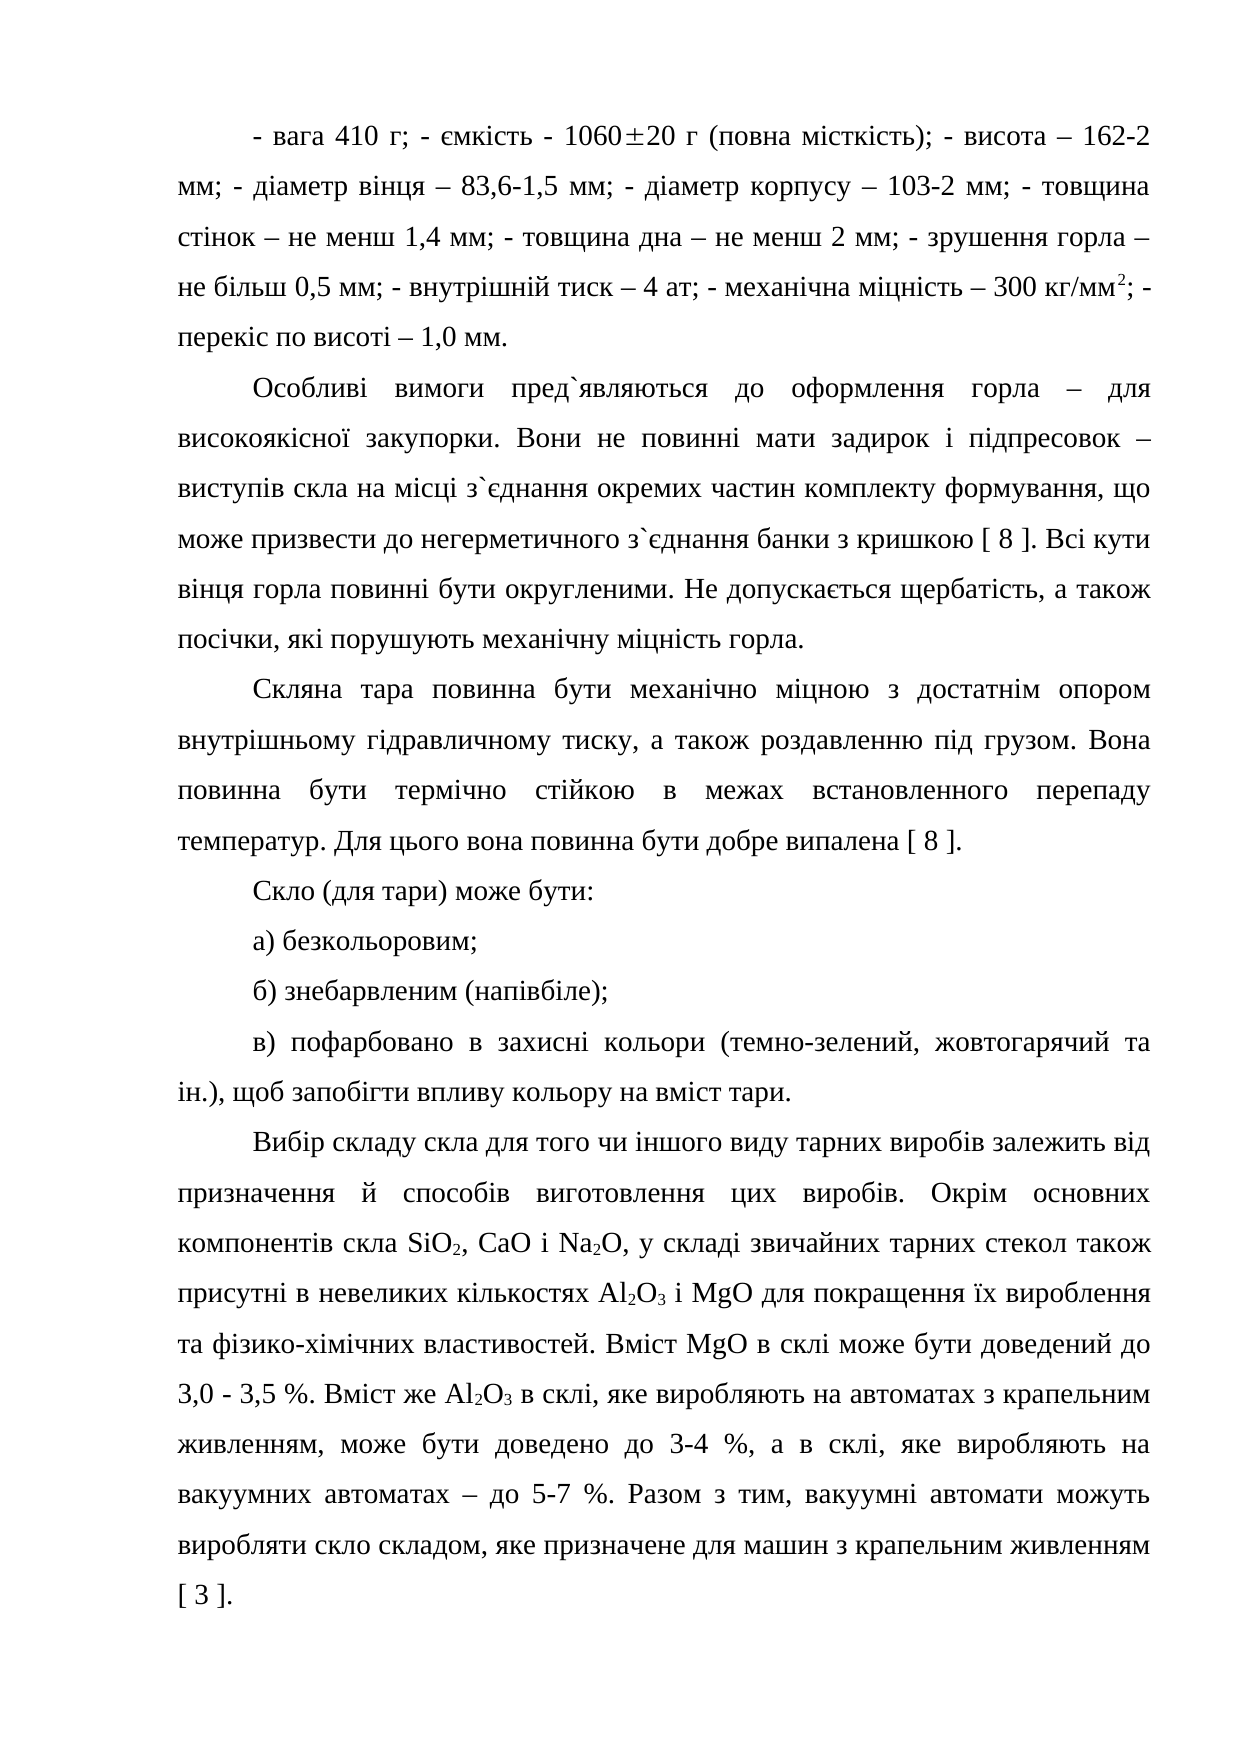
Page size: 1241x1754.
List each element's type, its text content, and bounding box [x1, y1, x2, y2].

text Вибір складу скла для того чи іншого виду тарних виробів залежить від призначення й способів виготовлення цих виробів. Окрім основних компонентів скла SiO2, CaO i Na2O, у складі звичайних тарних стекол також присутні в невеликих кількостях Al2O3 i MgO для покращення їх вироблення та фізико-хімічних властивостей. Вміст MgO в склі може бути доведений до 3,0 - 3,5 %. Вміст же Al2O3 в склі, яке виробляють на автоматах з крапельним живленням, може бути доведено до 3-4 %, а в склі, яке виробляють на вакуумних автоматах – до 5-7 %. Разом з тим, вакуумні автомати можуть виробляти скло складом, яке призначене для машин з крапельним живленням [ 3 ]. [177, 1124, 1152, 1611]
text - вага 410 г; - ємкість - 106020 г (повна місткість); - висота – 162-2 мм; - діаметр вінця – 83,6-1,5 мм; - діаметр корпусу – 103-2 мм; - товщина стінок – не менш 1,4 мм; - товщина дна – не менш 2 мм; - зрушення горла – не більш 0,5 мм; - внутрішній тиск – 4 ат; - механічна міцність – 300 кг/мм2; - перекіс по висоті – 1,0 мм. [177, 118, 1152, 353]
text Скляна тара повинна бути механічно міцною з достатнім опором внутрішньому гідравличному тиску, а також роздавленню під грузом. Вона повинна бути термічно стійкою в межах встановленного перепаду температур. Для цього вона повинна бути добре випалена [ 8 ]. [177, 672, 1152, 856]
text Особливі вимоги пред`являються до оформлення горла – для високоякісної закупорки. Вони не повинні мати задирок і підпресовок – виступів скла на місці з`єднання окремих частин комплекту формування, що може призвести до негерметичного з`єднання банки з кришкою [ 8 ]. Всі кути вінця горла повинні бути округленими. Не допускається щербатість, а також посічки, які порушують механічну міцність горла. [177, 370, 1152, 655]
text в) пофарбовано в захисні кольори (темно-зелений, жовтогарячий та ін.), щоб запобігти впливу кольору на вміст тари. [177, 1024, 1152, 1108]
text а) безкольоровим; [177, 923, 1152, 957]
text б) знебарвленим (напівбіле); [177, 973, 1152, 1007]
text Скло (для тари) може бути: [177, 873, 1152, 906]
